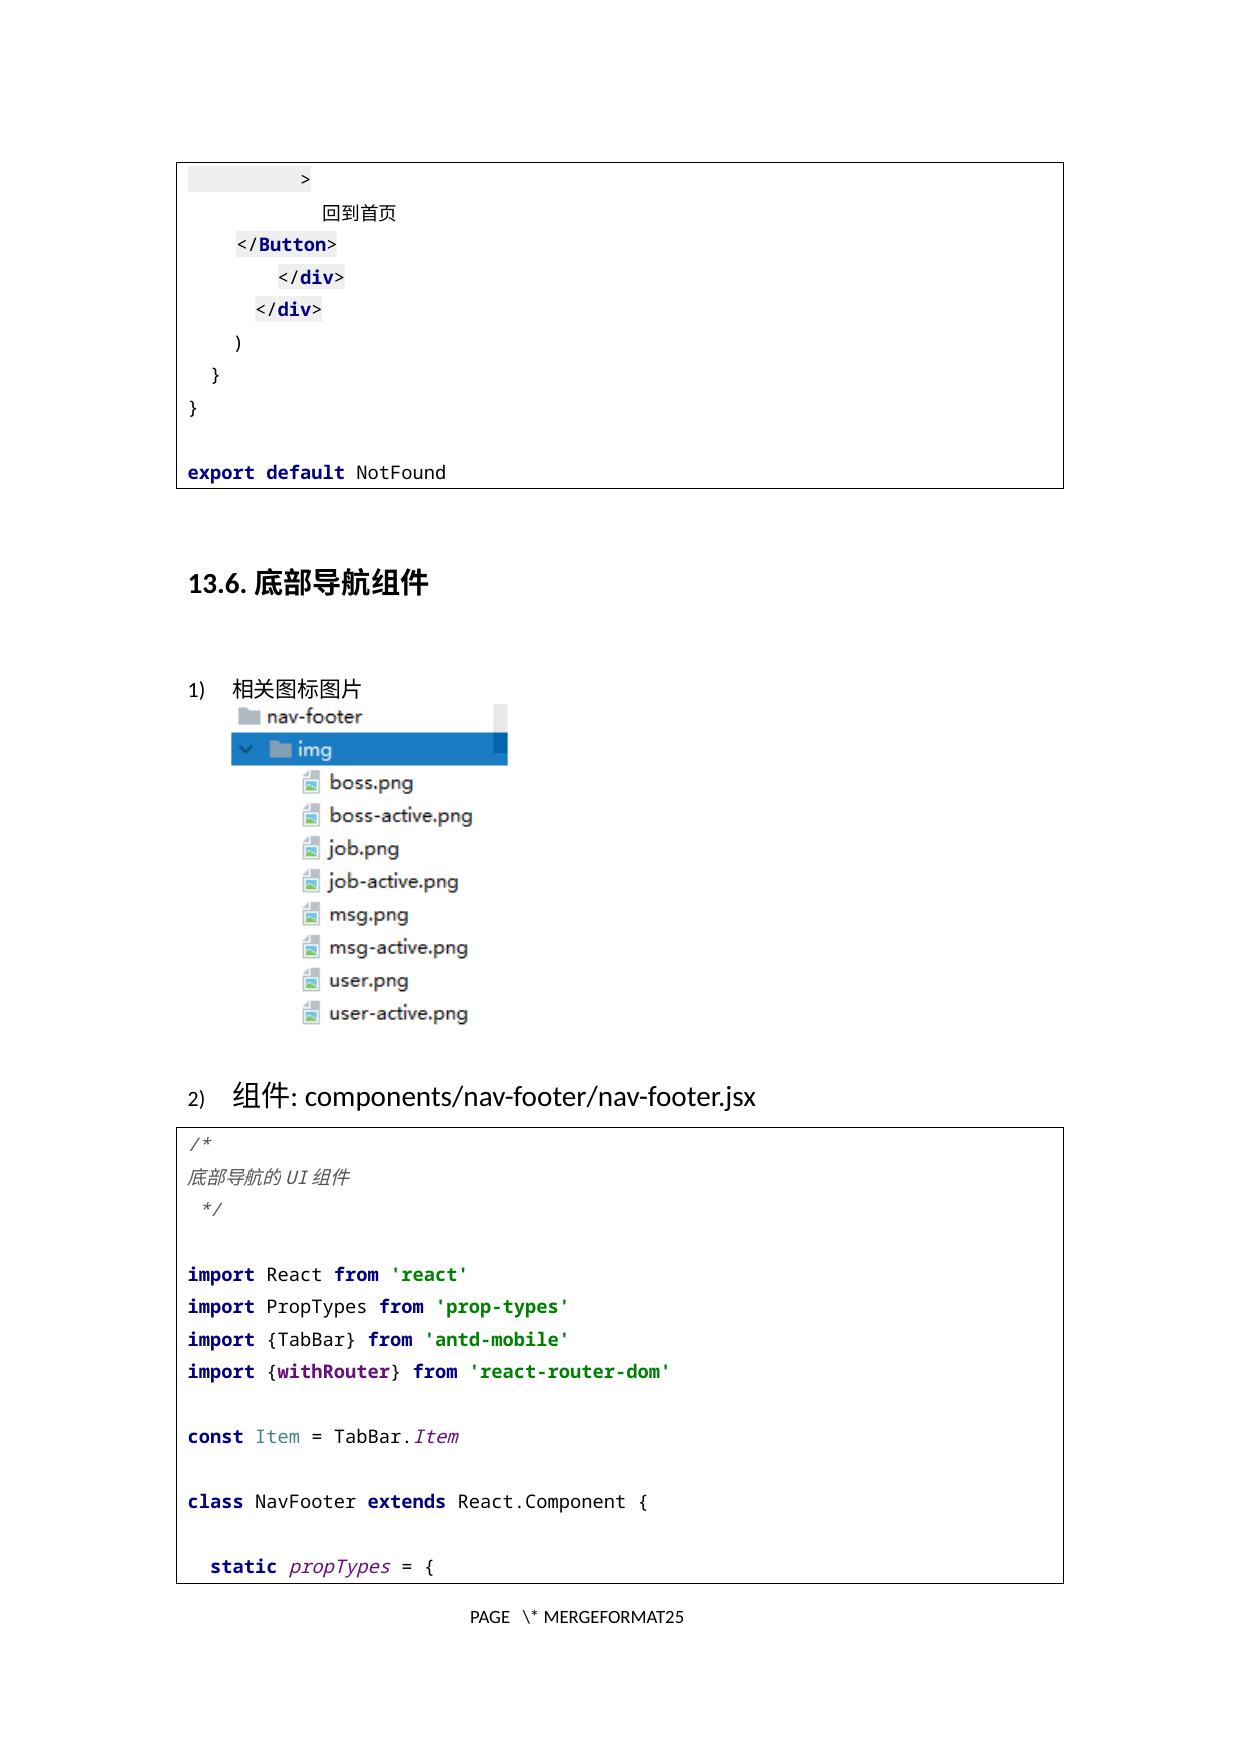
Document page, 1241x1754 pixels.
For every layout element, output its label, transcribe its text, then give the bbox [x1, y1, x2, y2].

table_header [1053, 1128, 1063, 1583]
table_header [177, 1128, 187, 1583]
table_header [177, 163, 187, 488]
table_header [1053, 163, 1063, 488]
list 组件: components/nav-footer/nav-footer.jsx [187, 1062, 1053, 1127]
subtitle 13.6. 底部导航组件 [187, 549, 1053, 614]
picture [231, 704, 508, 1034]
list 相关图标图片 [187, 672, 1053, 704]
